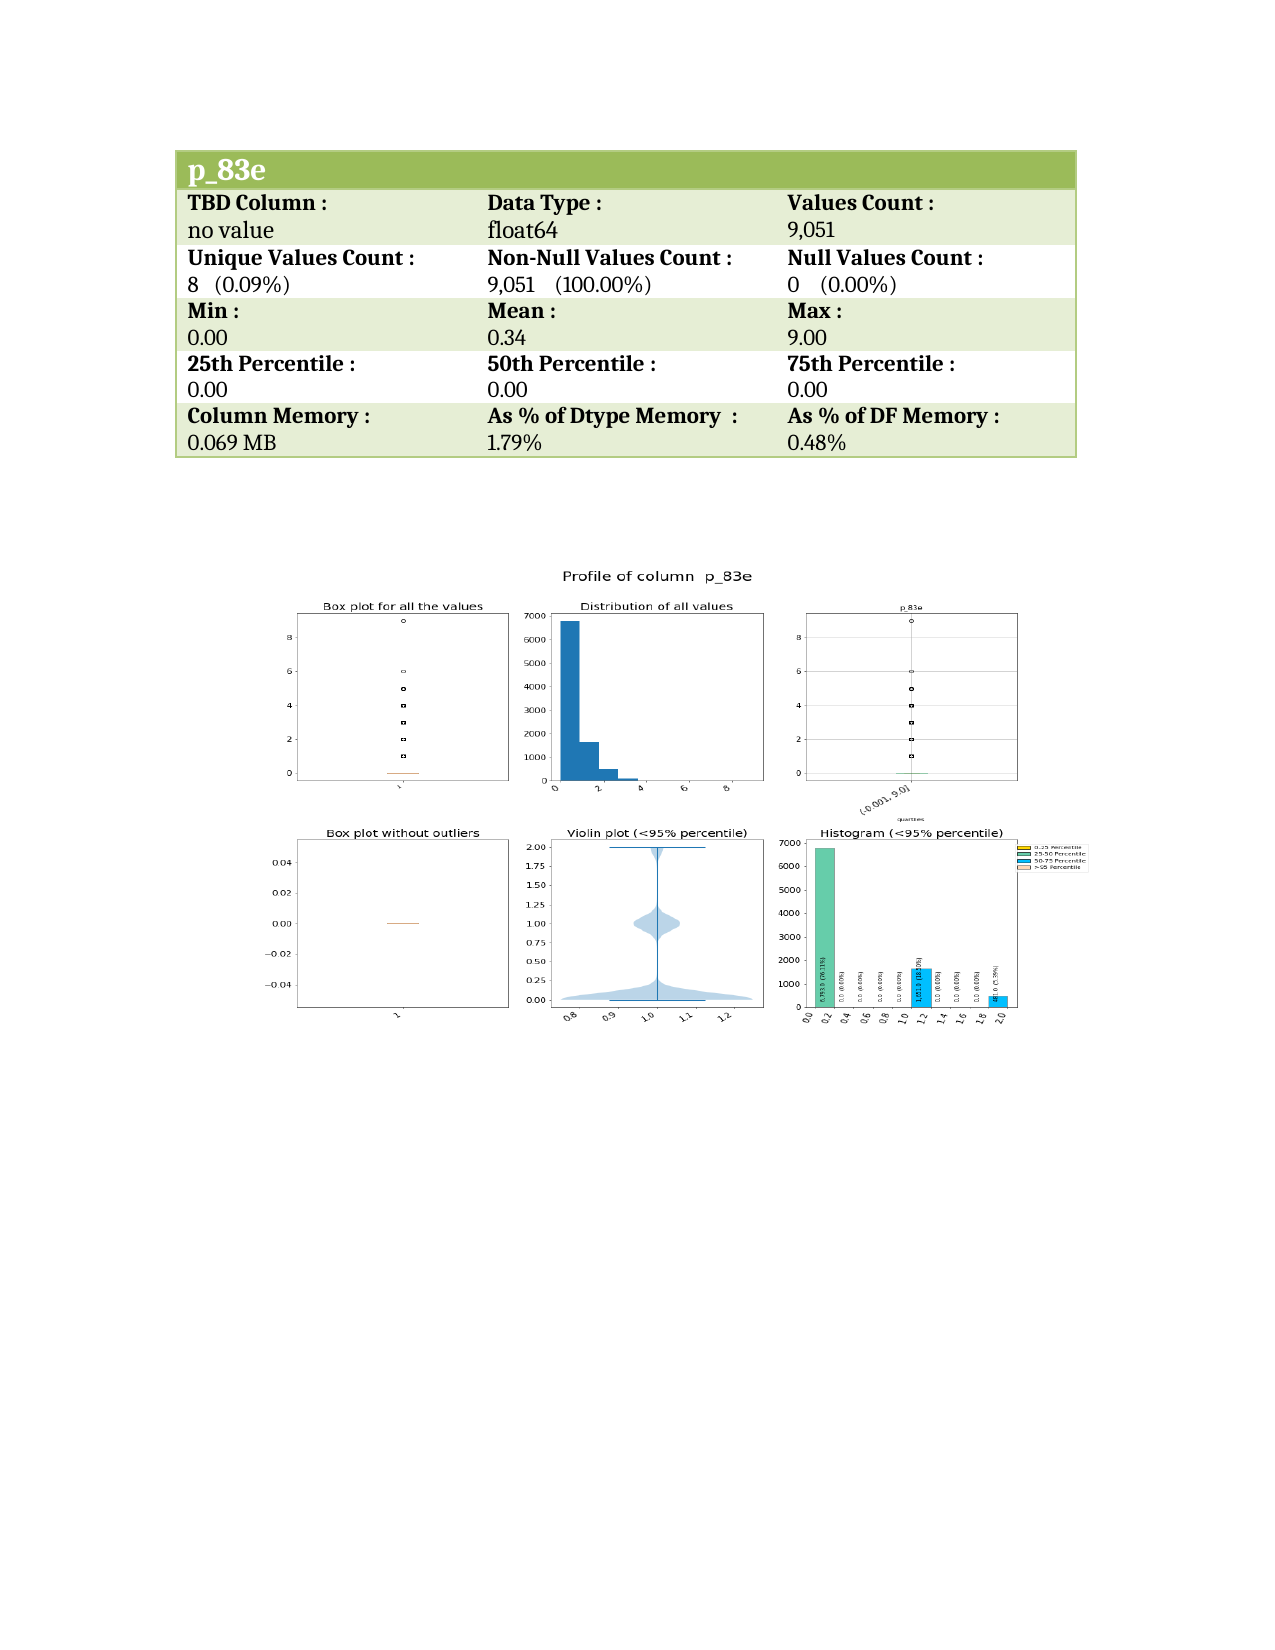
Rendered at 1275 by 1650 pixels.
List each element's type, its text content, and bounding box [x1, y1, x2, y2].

table_cell Null Values Count : 0 (0.00%) [776, 245, 1075, 298]
table_cell Min : 0.00 [177, 298, 476, 351]
table_cell Non-Null Values Count : 9,051 (100.00%) [476, 245, 776, 298]
table_cell As % of Dtype Memory : 1.79% [476, 403, 776, 456]
table_cell Max : 9.00 [776, 298, 1075, 351]
picture [206, 560, 1107, 1086]
table_header p_83e [177, 152, 1075, 188]
table_cell As % of DF Memory : 0.48% [776, 403, 1075, 456]
table_cell 50th Percentile : 0.00 [476, 351, 776, 403]
table_cell TBD Column : no value [177, 190, 476, 245]
table_cell 25th Percentile : 0.00 [177, 351, 476, 403]
table_cell Column Memory : 0.069 MB [177, 403, 476, 456]
table_cell Data Type : float64 [476, 190, 776, 245]
table_cell Unique Values Count : 8 (0.09%) [177, 245, 476, 298]
table_cell Values Count : 9,051 [776, 190, 1075, 245]
table_cell Mean : 0.34 [476, 298, 776, 351]
table_cell 75th Percentile : 0.00 [776, 351, 1075, 403]
